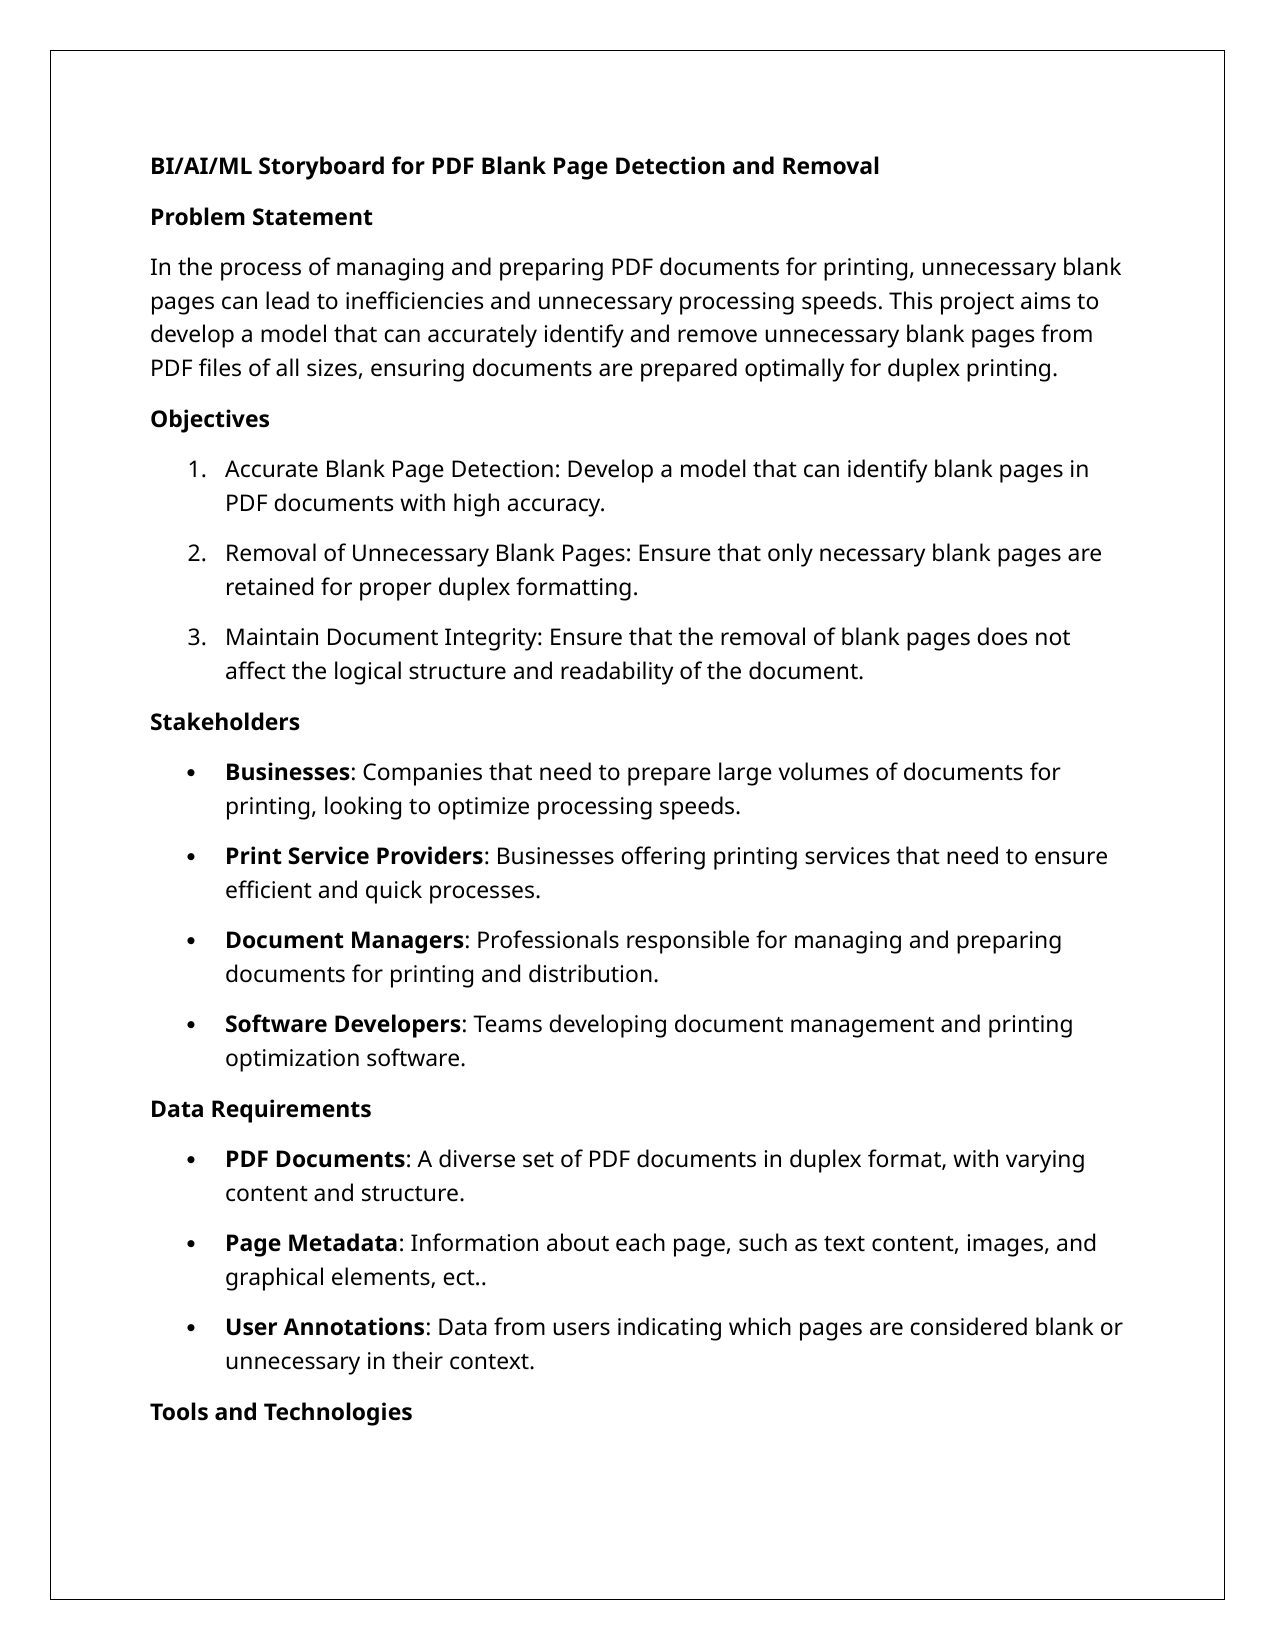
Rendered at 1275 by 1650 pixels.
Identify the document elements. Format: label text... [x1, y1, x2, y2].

list PDF Documents: A diverse set of PDF documents in duplex format, with varying content and structure. [187, 1143, 1125, 1208]
list User Annotations: Data from users indicating which pages are considered blank or unnecessary in their context. [187, 1311, 1125, 1376]
list Page Metadata: Information about each page, such as text content, images, and graphical elements, ect.. [187, 1227, 1125, 1292]
text Tools and Technologies [150, 1395, 1125, 1427]
list Businesses: Companies that need to prepare large volumes of documents for printing, looking to optimize processing speeds. [187, 756, 1125, 821]
text Stakeholders [150, 705, 1125, 737]
list Software Developers: Teams developing document management and printing optimization software. [187, 1008, 1125, 1073]
list Print Service Providers: Businesses offering printing services that need to ensure efficient and quick processes. [187, 840, 1125, 905]
text Problem Statement [150, 200, 1125, 232]
text BI/AI/ML Storyboard for PDF Blank Page Detection and Removal [150, 150, 1125, 181]
text Objectives [150, 402, 1125, 434]
list Removal of Unnecessary Blank Pages: Ensure that only necessary blank pages are retained for proper duplex formatting. [187, 537, 1125, 602]
list Maintain Document Integrity: Ensure that the removal of blank pages does not affect the logical structure and readability of the document. [187, 621, 1125, 686]
text In the process of managing and preparing PDF documents for printing, unnecessary blank pages can lead to inefficiencies and unnecessary processing speeds. This project aims to develop a model that can accurately identify and remove unnecessary blank pages from PDF files of all sizes, ensuring documents are prepared optimally for duplex printing. [150, 251, 1125, 383]
list Accurate Blank Page Detection: Develop a model that can identify blank pages in PDF documents with high accuracy. [187, 453, 1125, 518]
text Data Requirements [150, 1092, 1125, 1124]
list Document Managers: Professionals responsible for managing and preparing documents for printing and distribution. [187, 924, 1125, 989]
